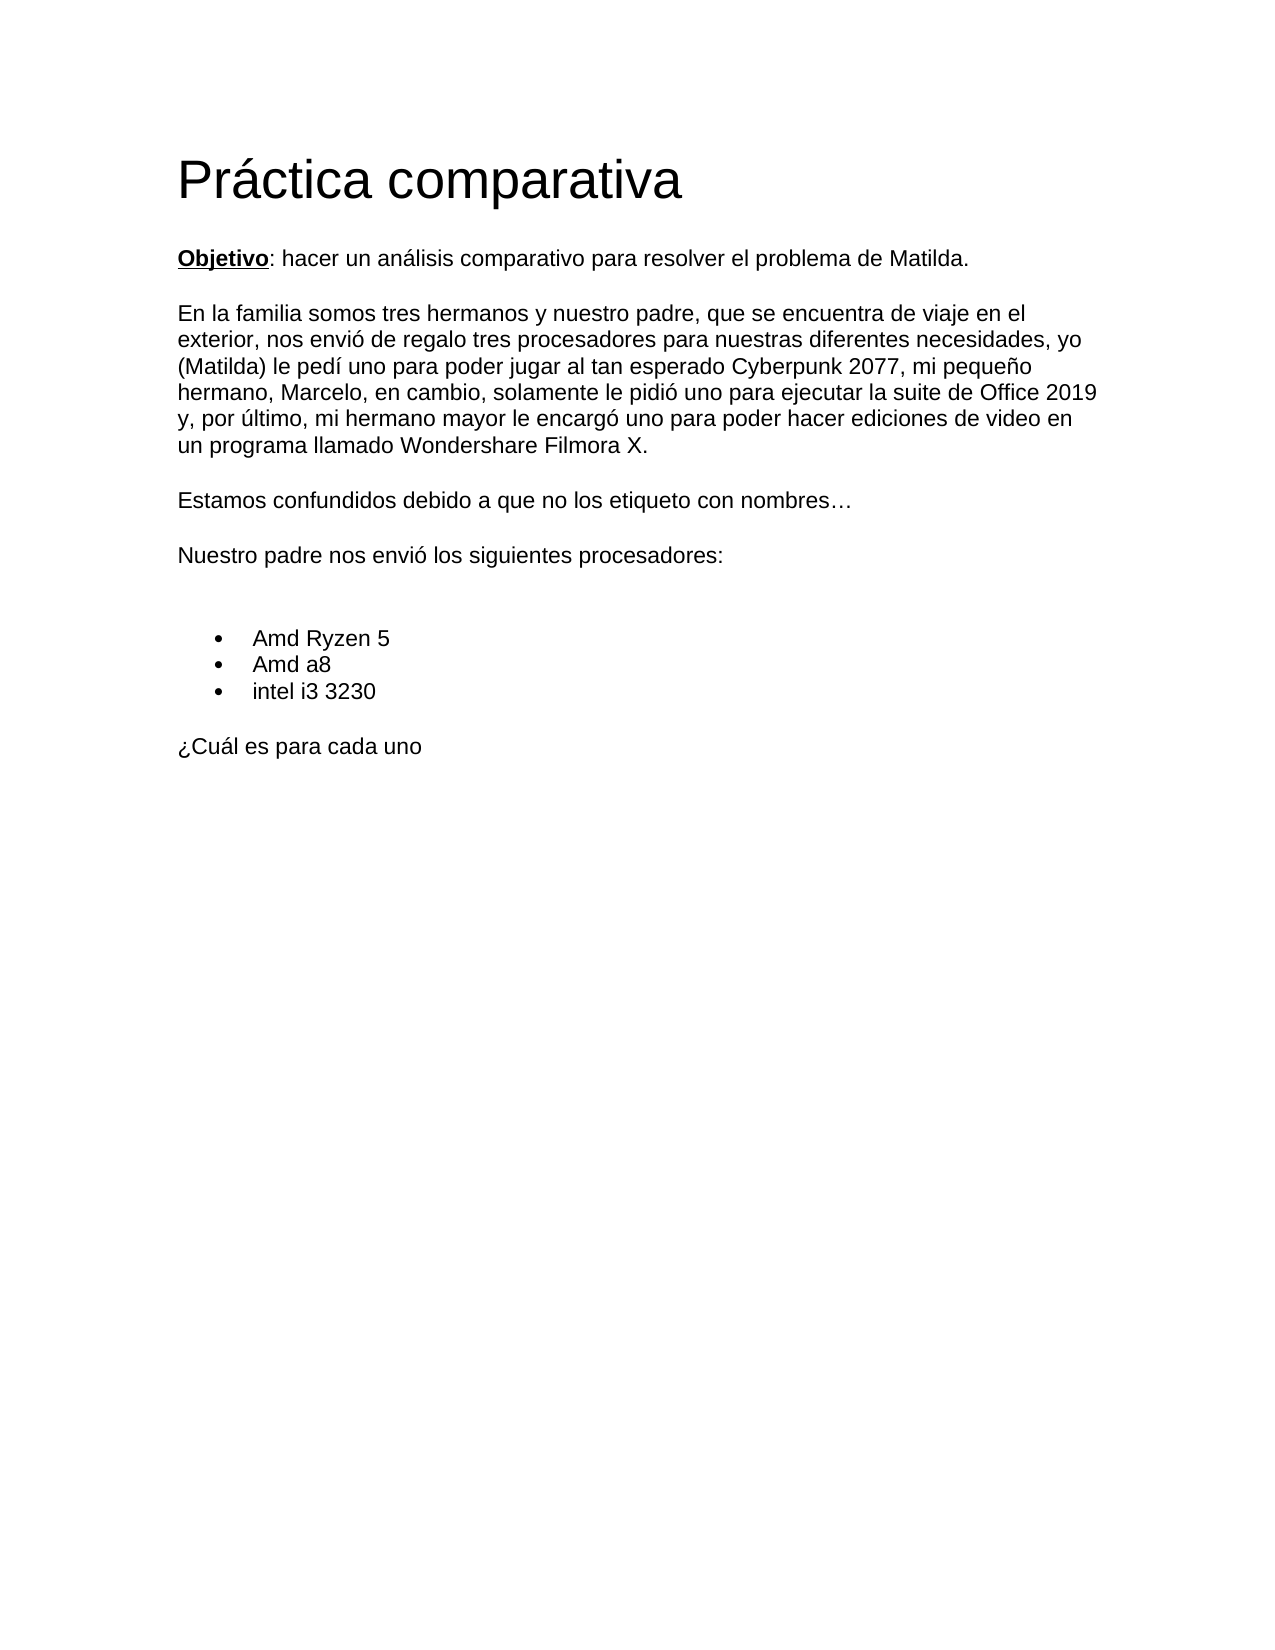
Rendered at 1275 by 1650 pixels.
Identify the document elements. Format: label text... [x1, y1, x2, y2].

text Nuestro padre nos envió los siguientes procesadores: [177, 542, 1098, 568]
text En la familia somos tres hermanos y nuestro padre, que se encuentra de viaje en el exterior, nos envió de regalo tres procesadores para nuestras diferentes necesidades, yo (Matilda) le pedí uno para poder jugar al tan esperado Cyberpunk 2077, mi pequeño hermano, Marcelo, en cambio, solamente le pidió uno para ejecutar la suite de Office 2019 y, por último, mi hermano mayor le encargó uno para poder hacer ediciones de video en un programa llamado Wondershare Filmora X. [177, 300, 1098, 458]
text Estamos confundidos debido a que no los etiqueto con nombres… [177, 487, 1098, 513]
list Amd Ryzen 5 [215, 625, 1098, 651]
text Objetivo: hacer un análisis comparativo para resolver el problema de Matilda. [177, 245, 1098, 271]
text ¿Cuál es para cada uno [177, 733, 1098, 759]
list intel i3 3230 [215, 678, 1098, 704]
text Práctica comparativa [177, 148, 1098, 210]
list Amd a8 [215, 651, 1098, 678]
